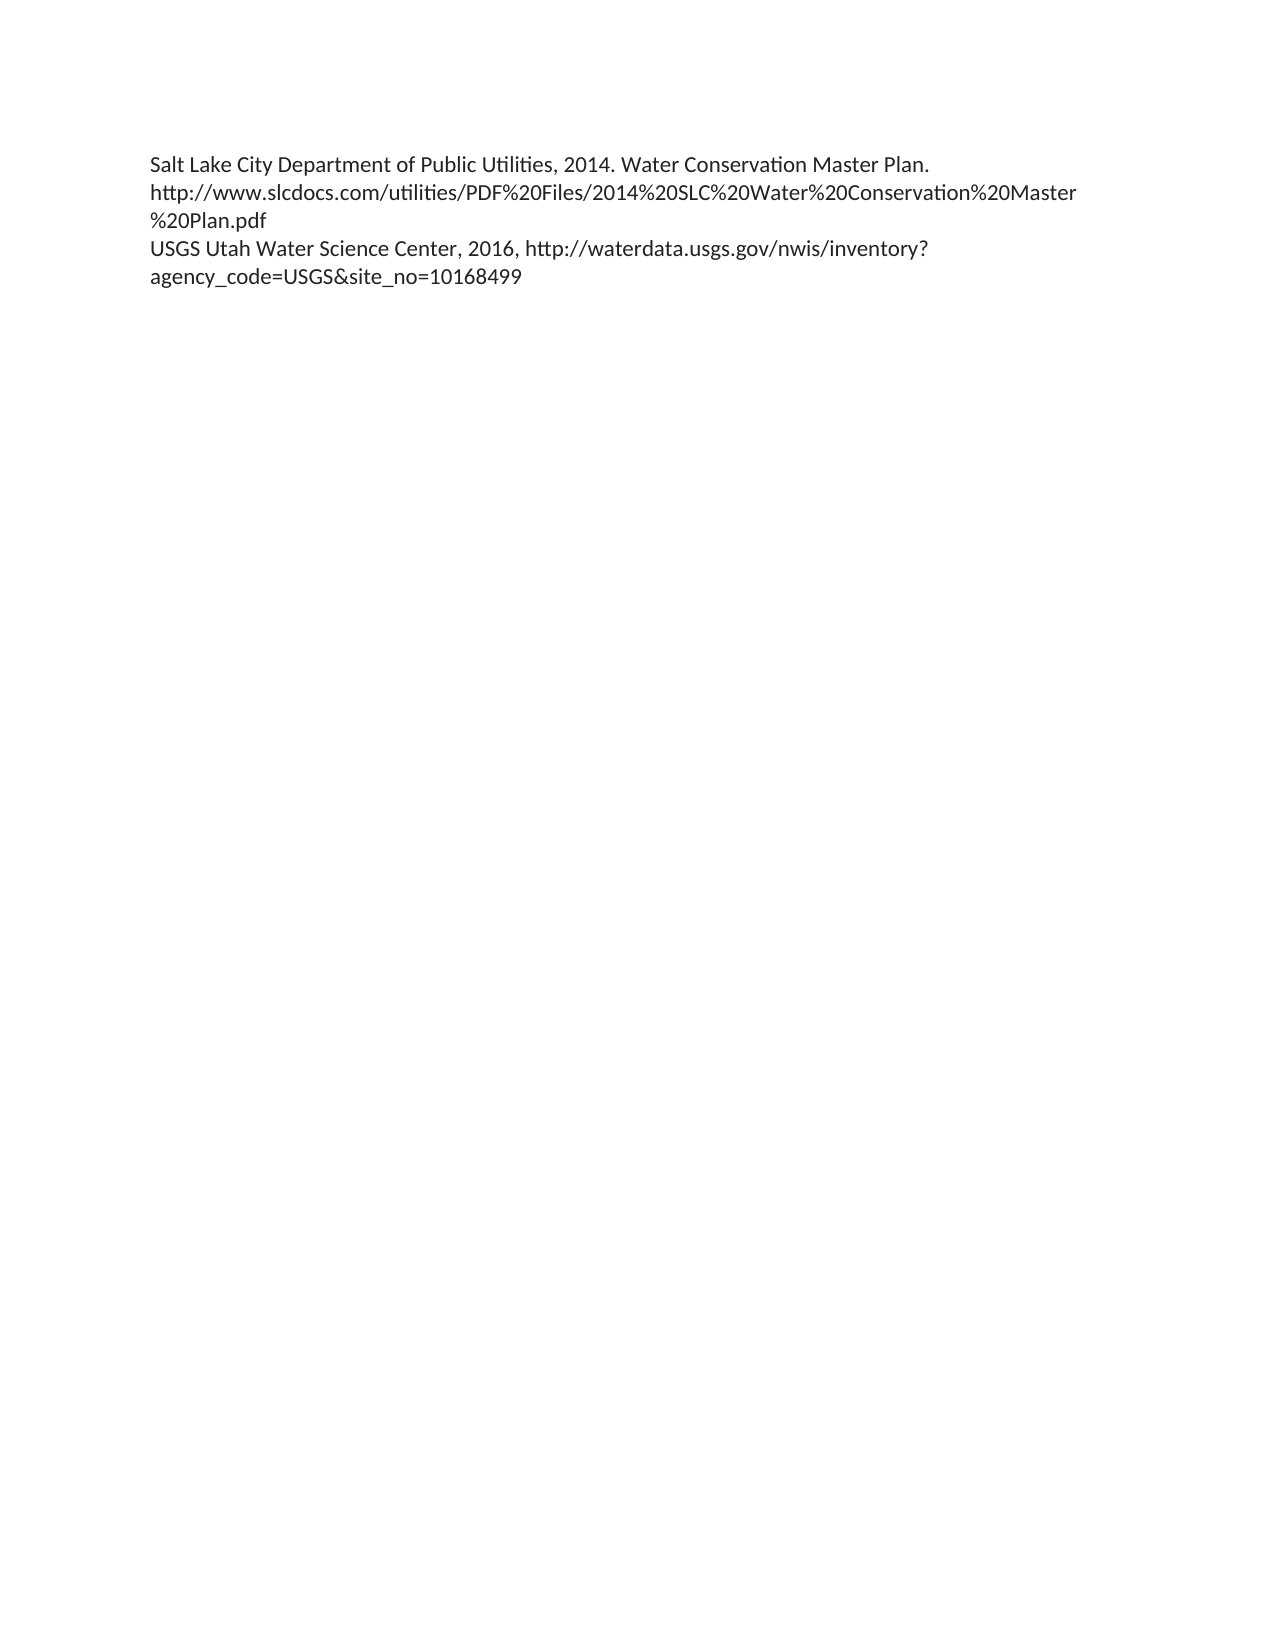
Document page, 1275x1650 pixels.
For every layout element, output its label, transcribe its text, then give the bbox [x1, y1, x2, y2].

text Salt Lake City Department of Public Utilities, 2014. Water Conservation Master Plan. http://www.slcdocs.com/utilities/PDF%20Files/2014%20SLC%20Water%20Conservation%20Master%20Plan.pdf [267, 150, 1125, 234]
text USGS Utah Water Science Center, 2016, http://waterdata.usgs.gov/nwis/inventory?agency_code=USGS&site_no=10168499 [522, 234, 1125, 290]
